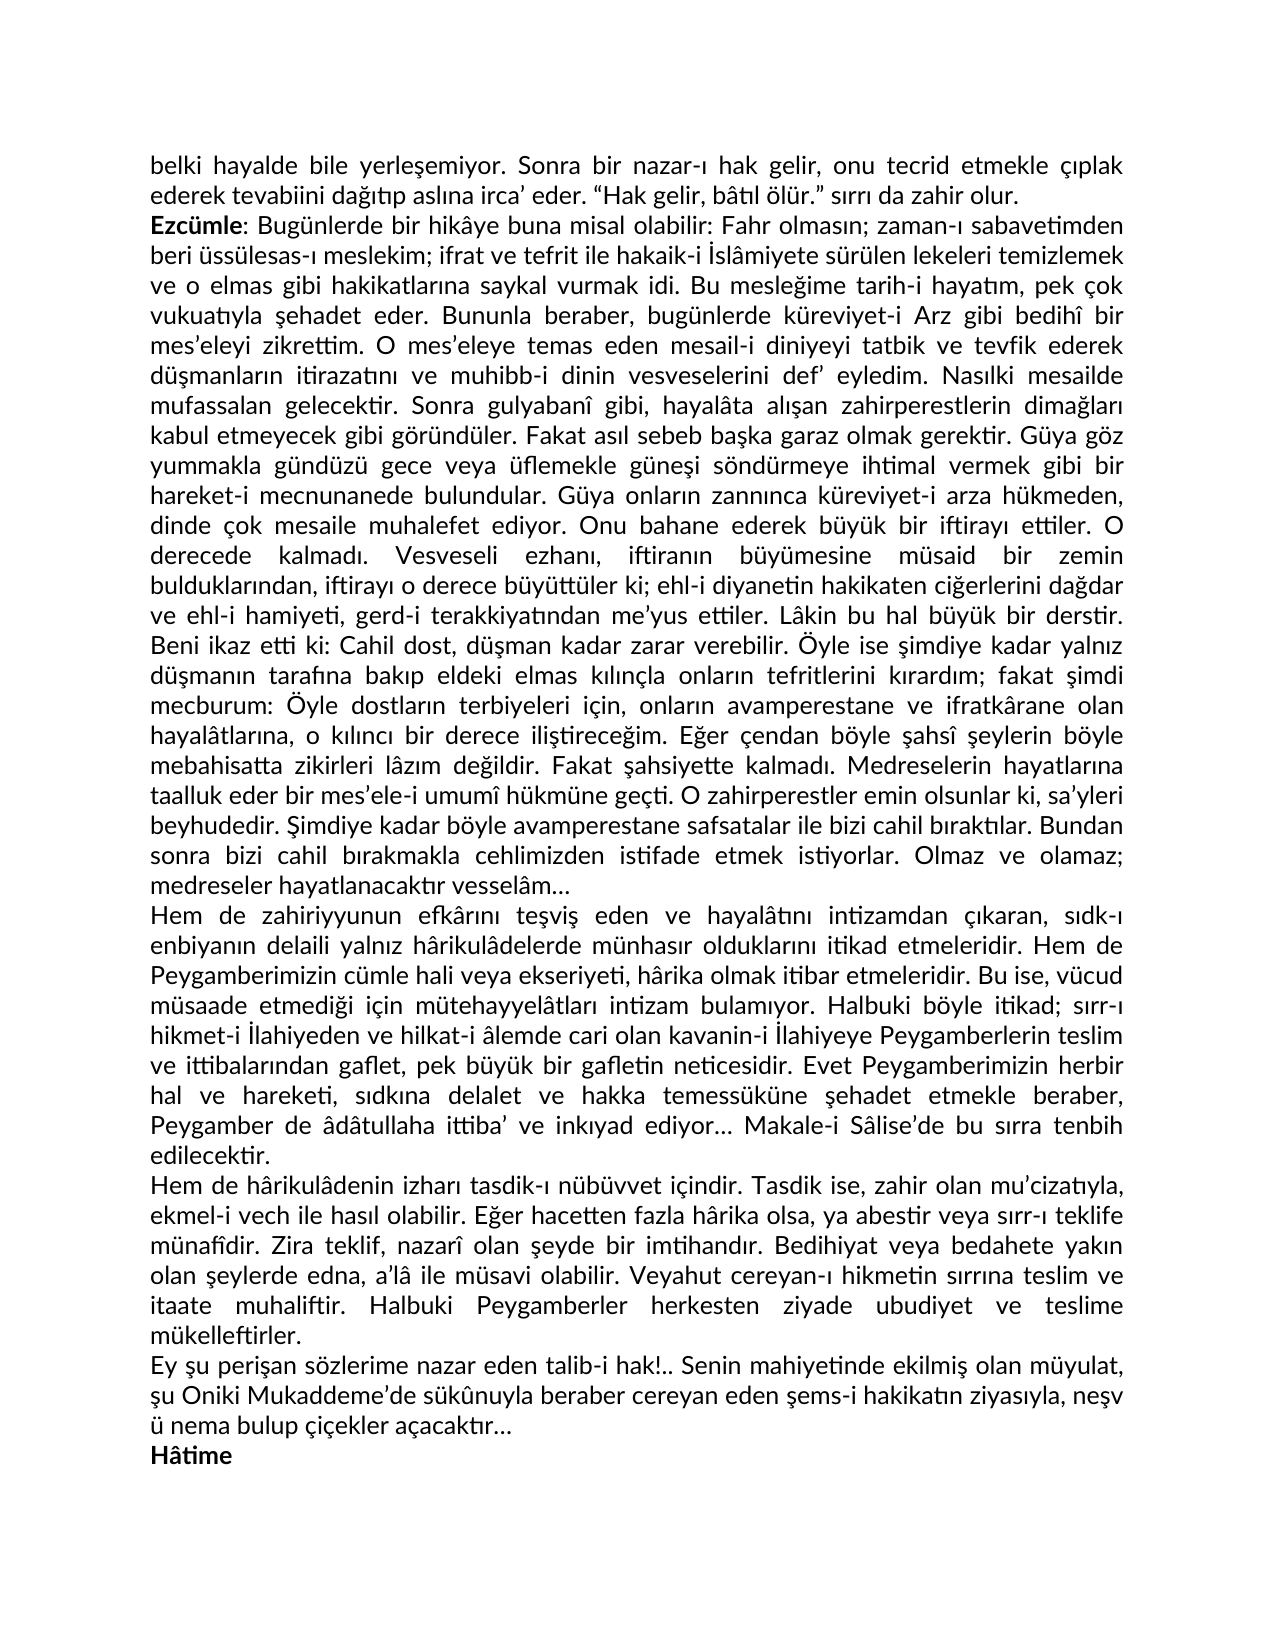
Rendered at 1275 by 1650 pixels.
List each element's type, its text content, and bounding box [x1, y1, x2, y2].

text Hâtime [150, 1440, 1125, 1470]
text Ezcümle: Bugünlerde bir hikâye buna misal olabilir: Fahr olmasın; zaman-ı sabavetimden beri üssülesas-ı meslekim; ifrat ve tefrit ile hakaik-i İslâmiyete sürülen lekeleri temizlemek ve o elmas gibi hakikatlarına saykal vurmak idi. Bu mesleğime tarih-i hayatım, pek çok vukuatıyla şehadet eder. Bununla beraber, bugünlerde küreviyet-i Arz gibi bedihî bir mes’eleyi zikrettim. O mes’eleye temas eden mesail-i diniyeyi tatbik ve tevfik ederek düşmanların itirazatını ve muhibb-i dinin vesveselerini def’ eyledim. Nasılki mesailde mufassalan gelecektir. Sonra gulyabanî gibi, hayalâta alışan zahirperestlerin dimağları kabul etmeyecek gibi göründüler. Fakat asıl sebeb başka garaz olmak gerektir. Güya göz yummakla gündüzü gece veya üflemekle güneşi söndürmeye ihtimal vermek gibi bir hareket-i mecnunanede bulundular. Güya onların zannınca küreviyet-i arza hükmeden, dinde çok mesaile muhalefet ediyor. Onu bahane ederek büyük bir iftirayı ettiler. O derecede kalmadı. Vesveseli ezhanı, iftiranın büyümesine müsaid bir zemin bulduklarından, iftirayı o derece büyüttüler ki; ehl-i diyanetin hakikaten ciğerlerini dağdar ve ehl-i hamiyeti, gerd-i terakkiyatından me’yus ettiler. Lâkin bu hal büyük bir derstir. Beni ikaz etti ki: Cahil dost, düşman kadar zarar verebilir. Öyle ise şimdiye kadar yalnız düşmanın tarafına bakıp eldeki elmas kılınçla onların tefritlerini kırardım; fakat şimdi mecburum: Öyle dostların terbiyeleri için, onların avamperestane ve ifratkârane olan hayalâtlarına, o kılıncı bir derece iliştireceğim. Eğer çendan böyle şahsî şeylerin böyle mebahisatta zikirleri lâzım değildir. Fakat şahsiyette kalmadı. Medreselerin hayatlarına taalluk eder bir mes’ele-i umumî hükmüne geçti. O zahirperestler emin olsunlar ki, sa’yleri beyhudedir. Şimdiye kadar böyle avamperestane safsatalar ile bizi cahil bıraktılar. Bundan sonra bizi cahil bırakmakla cehlimizden istifade etmek istiyorlar. Olmaz ve olamaz; medreseler hayatlanacaktır vesselâm… [150, 210, 1125, 900]
text Ey şu perişan sözlerime nazar eden talib-i hak!.. Senin mahiyetinde ekilmiş olan müyulat, şu Oniki Mukaddeme’de sükûnuyla beraber cereyan eden şems-i hakikatın ziyasıyla, neşv ü nema bulup çiçekler açacaktır… [150, 1350, 1125, 1440]
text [150, 150, 1125, 210]
text Hem de zahiriyyunun efkârını teşviş eden ve hayalâtını intizamdan çıkaran, sıdk-ı enbiyanın delaili yalnız hârikulâdelerde münhasır olduklarını itikad etmeleridir. Hem de Peygamberimizin cümle hali veya ekseriyeti, hârika olmak itibar etmeleridir. Bu ise, vücud müsaade etmediği için mütehayyelâtları intizam bulamıyor. Halbuki böyle itikad; sırr-ı hikmet-i İlahiyeden ve hilkat-i âlemde cari olan kavanin-i İlahiyeye Peygamberlerin teslim ve ittibalarından gaflet, pek büyük bir gafletin neticesidir. Evet Peygamberimizin herbir hal ve hareketi, sıdkına delalet ve hakka temessüküne şehadet etmekle beraber, Peygamber de âdâtullaha ittiba’ ve inkıyad ediyor… Makale-i Sâlise’de bu sırra tenbih edilecektir. [150, 900, 1125, 1170]
text Hem de hârikulâdenin izharı tasdik-ı nübüvvet içindir. Tasdik ise, zahir olan mu’cizatıyla, ekmel-i vech ile hasıl olabilir. Eğer hacetten fazla hârika olsa, ya abestir veya sırr-ı teklife münafîdir. Zira teklif, nazarî olan şeyde bir imtihandır. Bedihiyat veya bedahete yakın olan şeylerde edna, a’lâ ile müsavi olabilir. Veyahut cereyan-ı hikmetin sırrına teslim ve itaate muhaliftir. Halbuki Peygamberler herkesten ziyade ubudiyet ve teslime mükelleftirler. [150, 1170, 1125, 1350]
